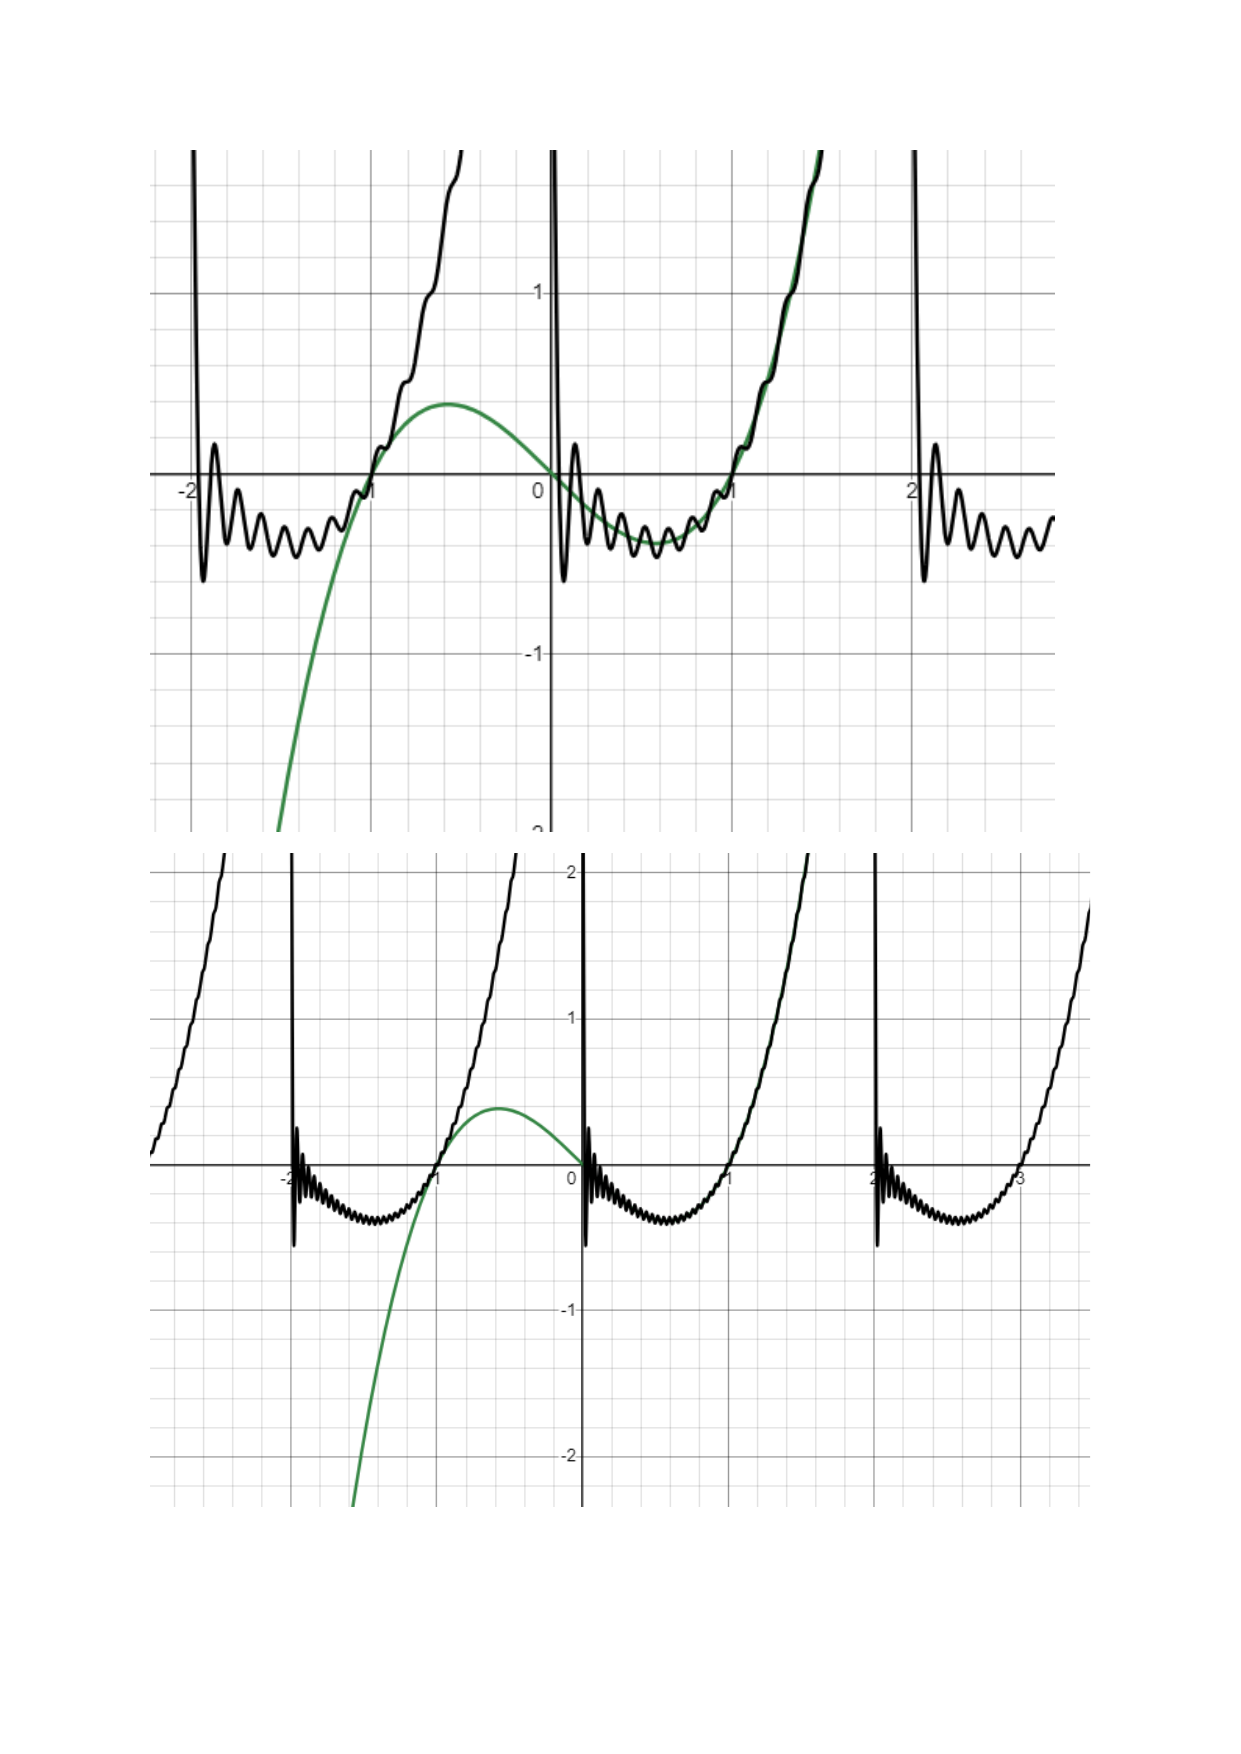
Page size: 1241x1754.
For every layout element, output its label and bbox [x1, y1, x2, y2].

picture [150, 853, 1091, 1507]
picture [150, 150, 1055, 832]
